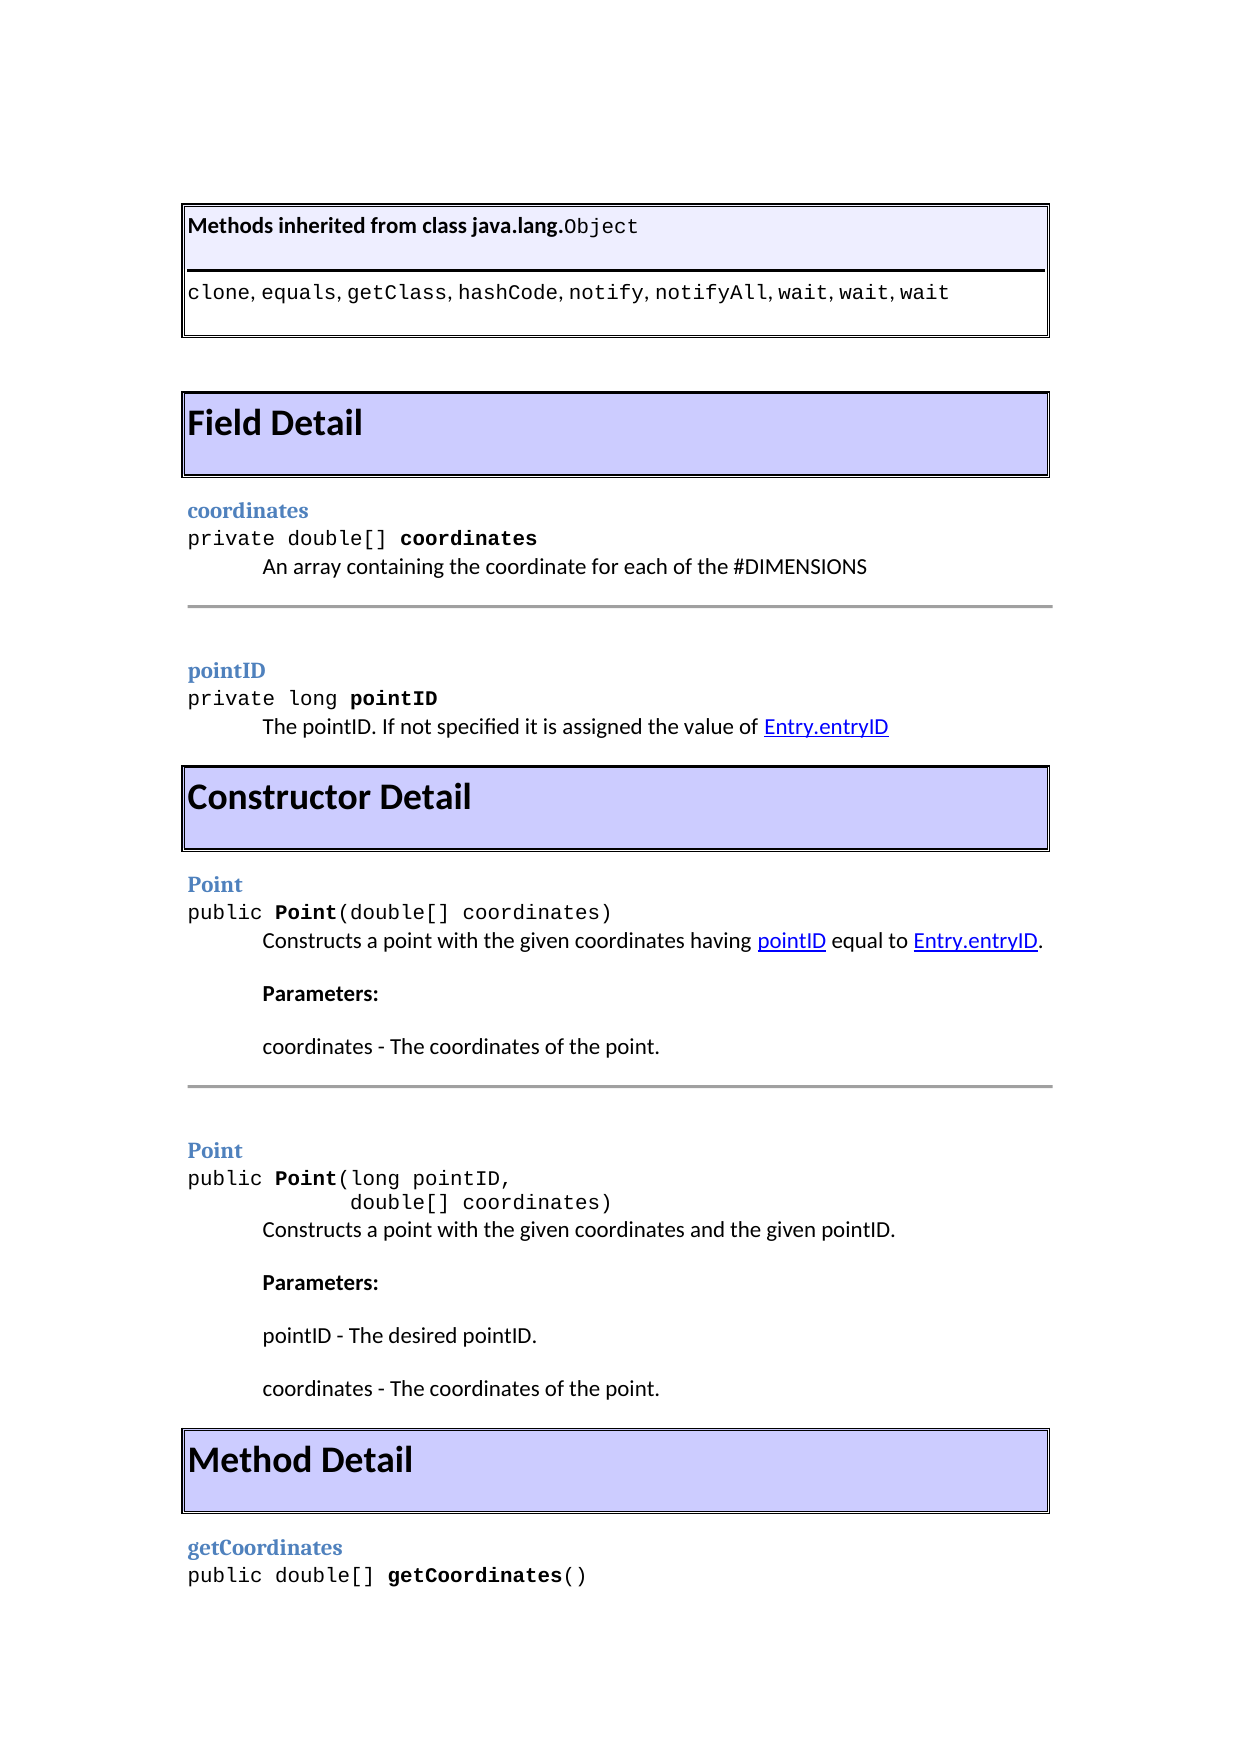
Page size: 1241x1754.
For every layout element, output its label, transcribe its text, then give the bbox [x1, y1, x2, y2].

subtitle Point [187, 1138, 1053, 1164]
text coordinates - The coordinates of the point. [262, 1032, 1053, 1060]
subtitle getCoordinates [187, 1535, 1053, 1561]
text Constructs a point with the given coordinates and the given pointID. [262, 1216, 1053, 1243]
table_header Constructor Detail [185, 768, 1047, 848]
text public Point(double[] coordinates) [187, 902, 1053, 926]
text public Point(long pointID, [187, 1168, 1053, 1192]
text pointID - The desired pointID. [262, 1322, 1053, 1349]
text coordinates - The coordinates of the point. [262, 1374, 1053, 1403]
text Constructs a point with the given coordinates having pointID equal to Entry.entryID. [262, 926, 1053, 954]
subtitle Point [187, 872, 1053, 898]
subtitle coordinates [187, 498, 1053, 524]
text double[] coordinates) [187, 1192, 1053, 1216]
text private double[] coordinates [187, 528, 1053, 552]
text Parameters: [262, 979, 1053, 1007]
text private long pointID [187, 688, 1053, 712]
table_header Method Detail [185, 1431, 1047, 1511]
table_cell clone, equals, getClass, hashCode, notify, notifyAll, wait, wait, wait [185, 269, 1047, 335]
table_header Field Detail [185, 394, 1047, 474]
table_header Methods inherited from class java.lang.Object [185, 207, 1047, 269]
text The pointID. If not specified it is assigned the value of Entry.entryID [262, 712, 1053, 740]
text An array containing the coordinate for each of the #DIMENSIONS [262, 552, 1053, 580]
text Parameters: [262, 1268, 1053, 1297]
text public double[] getCoordinates() [187, 1565, 1053, 1589]
subtitle pointID [187, 658, 1053, 684]
